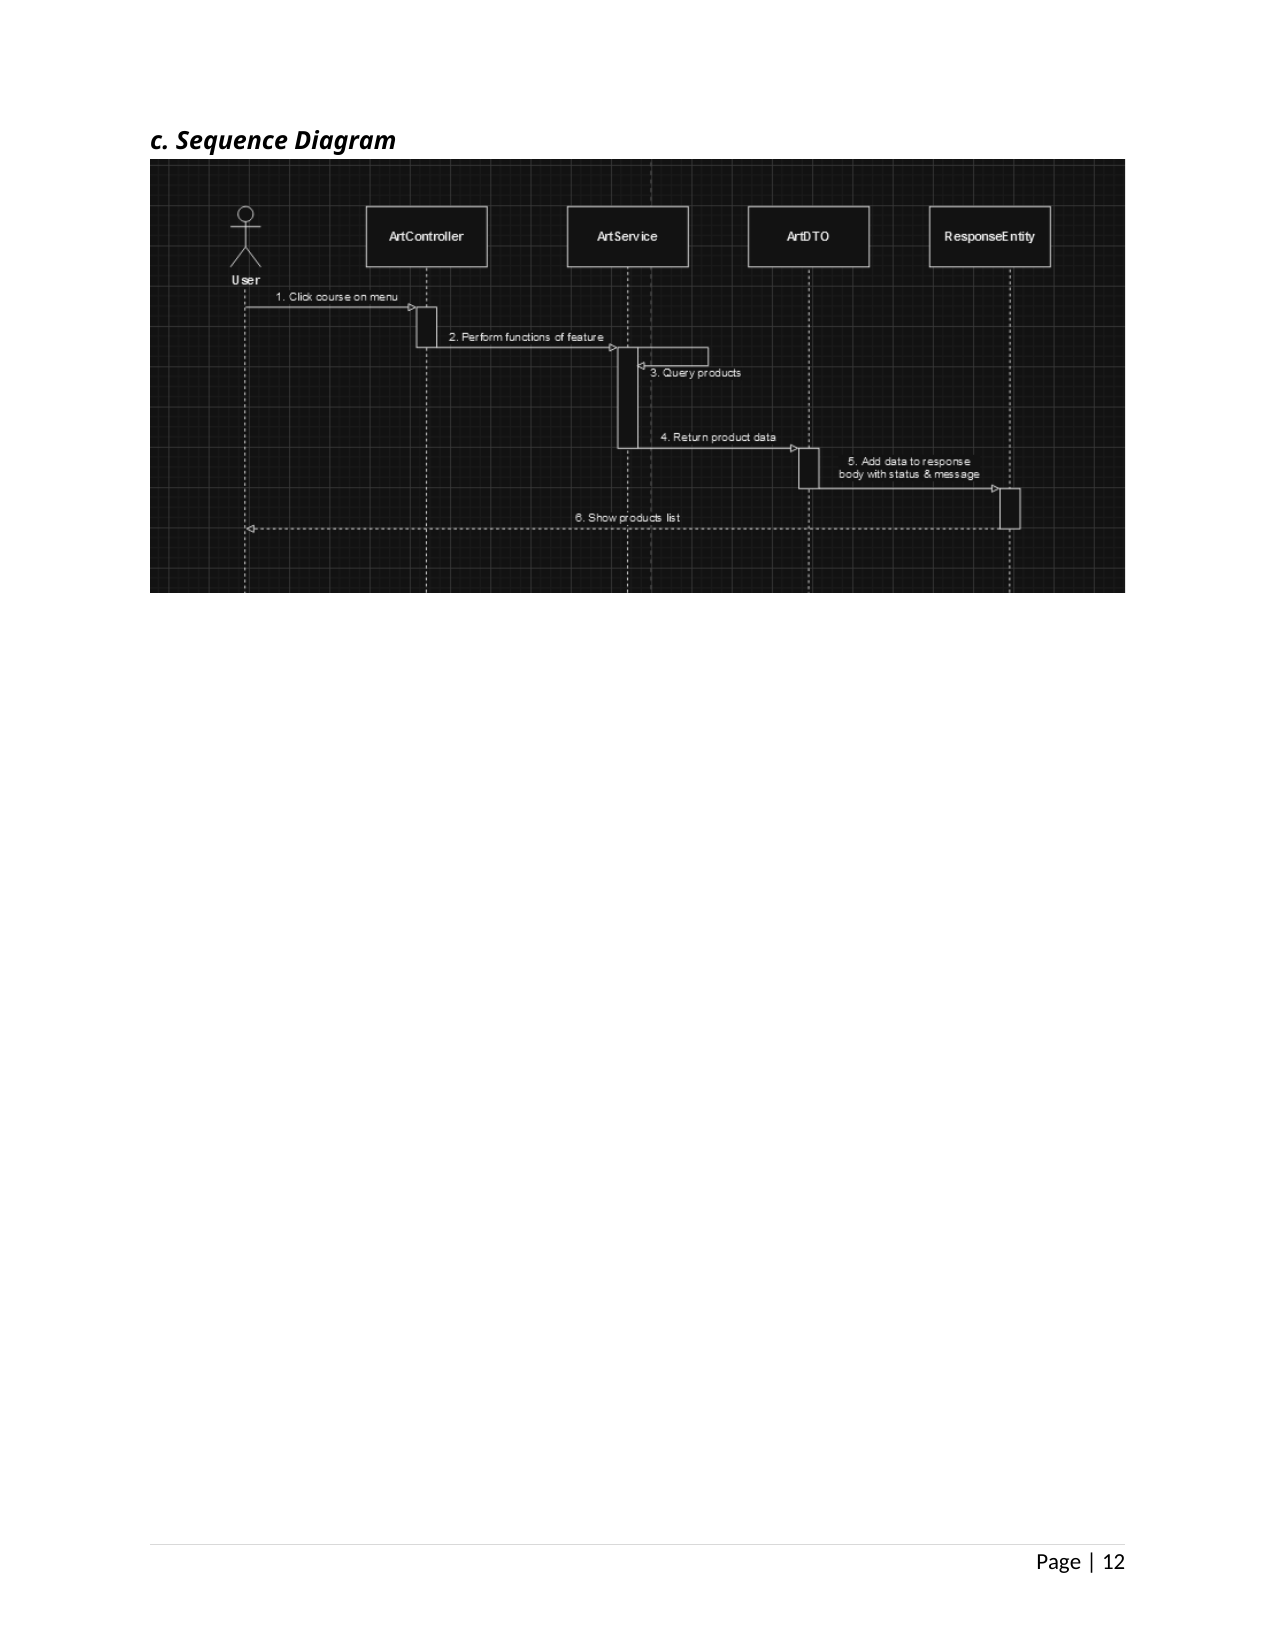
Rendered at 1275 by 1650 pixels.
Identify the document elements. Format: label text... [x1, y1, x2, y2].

picture [150, 159, 1125, 593]
subtitle c. Sequence Diagram [150, 122, 1125, 159]
